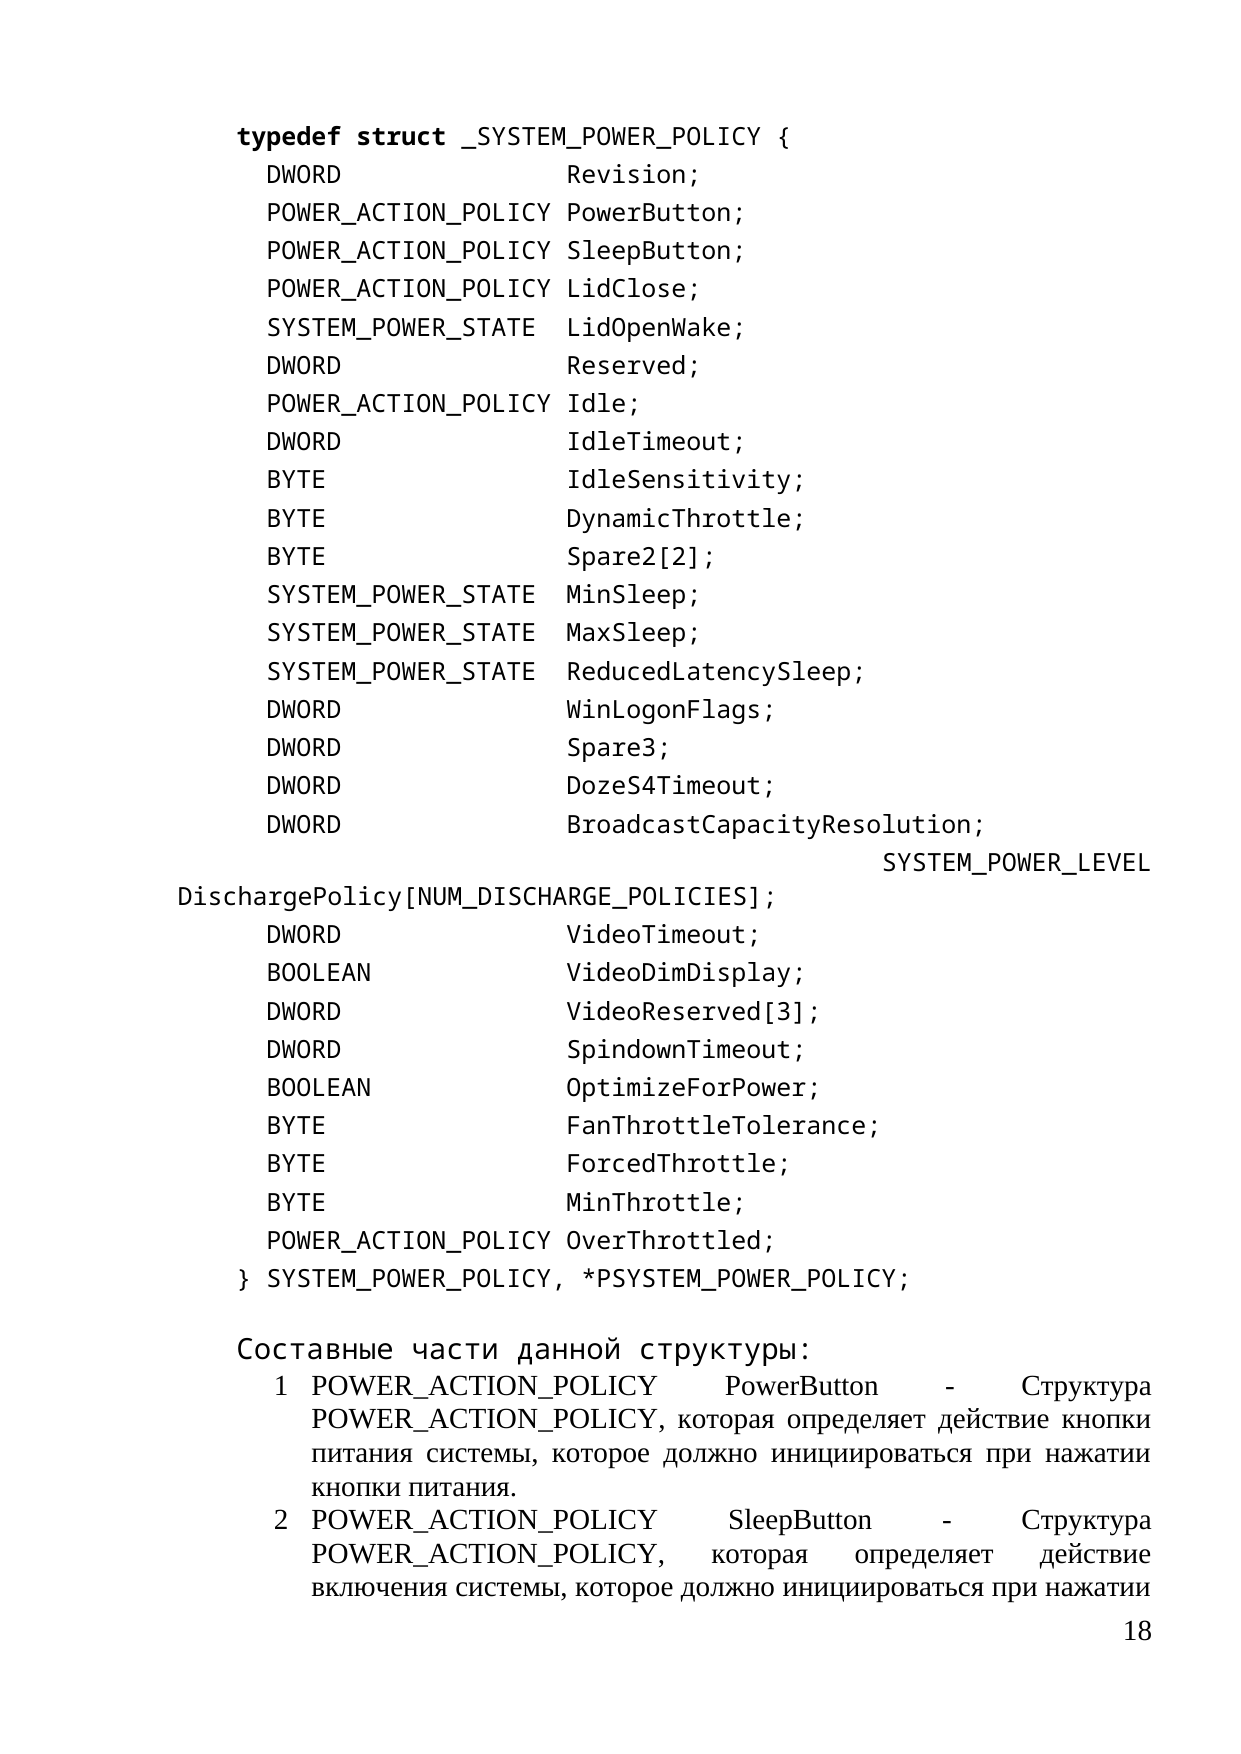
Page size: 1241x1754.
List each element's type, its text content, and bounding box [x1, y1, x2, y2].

subtitle BYTE MinThrottle; [177, 1184, 1152, 1218]
subtitle DWORD Revision; [177, 156, 1152, 190]
subtitle BYTE DynamicThrottle; [177, 500, 1152, 534]
subtitle DWORD IdleTimeout; [177, 424, 1152, 458]
subtitle POWER_ACTION_POLICY LidClose; [177, 271, 1152, 305]
list POWER_ACTION_POLICY PowerButton - Структура POWER_ACTION_POLICY, которая определяет действие кнопки питания системы, которое должно инициироваться при нажатии кнопки питания. [274, 1368, 1152, 1502]
subtitle BOOLEAN OptimizeForPower; [177, 1070, 1152, 1104]
subtitle BYTE ForcedThrottle; [177, 1146, 1152, 1180]
subtitle SYSTEM_POWER_STATE ReducedLatencySleep; [177, 653, 1152, 687]
subtitle DWORD VideoTimeout; [177, 917, 1152, 951]
subtitle BOOLEAN VideoDimDisplay; [177, 955, 1152, 989]
subtitle BYTE Spare2[2]; [177, 539, 1152, 573]
subtitle SYSTEM_POWER_STATE MinSleep; [177, 577, 1152, 611]
subtitle BYTE FanThrottleTolerance; [177, 1108, 1152, 1142]
subtitle DWORD VideoReserved[3]; [177, 993, 1152, 1027]
subtitle SYSTEM_POWER_STATE MaxSleep; [177, 615, 1152, 649]
subtitle BYTE IdleSensitivity; [177, 462, 1152, 496]
subtitle POWER_ACTION_POLICY SleepButton; [177, 233, 1152, 267]
subtitle DWORD WinLogonFlags; [177, 692, 1152, 726]
subtitle POWER_ACTION_POLICY Idle; [177, 386, 1152, 420]
subtitle DWORD Reserved; [177, 347, 1152, 382]
subtitle SYSTEM_POWER_LEVEL DischargePolicy[NUM_DISCHARGE_POLICIES]; [177, 844, 1152, 913]
subtitle SYSTEM_POWER_STATE LidOpenWake; [177, 309, 1152, 343]
subtitle POWER_ACTION_POLICY PowerButton; [177, 194, 1152, 229]
text Составные части данной структуры: [177, 1328, 1152, 1368]
subtitle } SYSTEM_POWER_POLICY, *PSYSTEM_POWER_POLICY; [177, 1261, 1152, 1295]
subtitle typedef struct _SYSTEM_POWER_POLICY { [177, 118, 1152, 152]
subtitle DWORD SpindownTimeout; [177, 1031, 1152, 1066]
subtitle DWORD BroadcastCapacityResolution; [177, 806, 1152, 840]
subtitle POWER_ACTION_POLICY OverThrottled; [177, 1223, 1152, 1257]
subtitle DWORD Spare3; [177, 730, 1152, 764]
subtitle DWORD DozeS4Timeout; [177, 768, 1152, 802]
